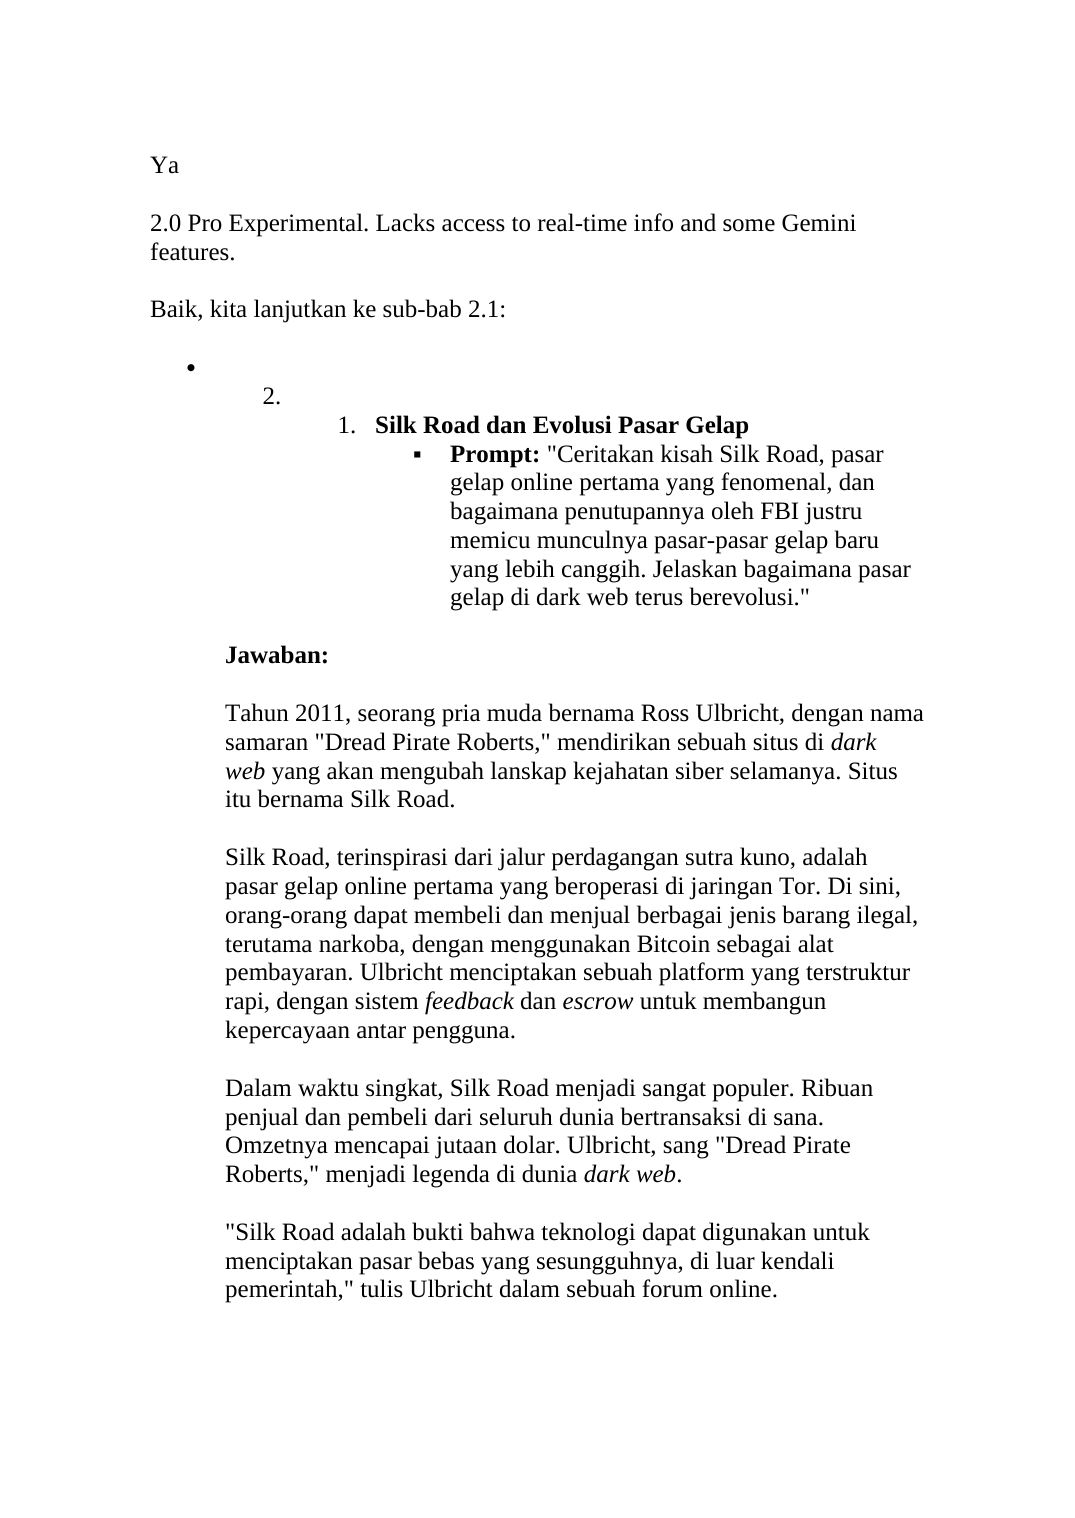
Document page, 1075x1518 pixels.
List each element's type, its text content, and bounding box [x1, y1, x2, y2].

text 2.0 Pro Experimental. Lacks access to real-time info and some Gemini features. [150, 208, 925, 265]
list Silk Road dan Evolusi Pasar Gelap [337, 410, 925, 439]
list Prompt: "Ceritakan kisah Silk Road, pasar gelap online pertama yang fenomenal, dan bagaimana penutupannya oleh FBI justru memicu munculnya pasar-pasar gelap baru yang lebih canggih. Jelaskan bagaimana pasar gelap di dark web terus berevolusi." [412, 439, 925, 611]
text Dalam waktu singkat, Silk Road menjadi sangat populer. Ribuan penjual dan pembeli dari seluruh dunia bertransaksi di sana. Omzetnya mencapai jutaan dolar. Ulbricht, sang "Dread Pirate Roberts," menjadi legenda di dunia dark web. [225, 1073, 925, 1188]
text Tahun 2011, seorang pria muda bernama Ross Ulbricht, dengan nama samaran "Dread Pirate Roberts," mendirikan sebuah situs di dark web yang akan mengubah lanskap kejahatan siber selamanya. Situs itu bernama Silk Road. [225, 698, 925, 813]
text Ya [150, 150, 925, 179]
text "Silk Road adalah bukti bahwa teknologi dapat digunakan untuk menciptakan pasar bebas yang sesungguhnya, di luar kendali pemerintah," tulis Ulbricht dalam sebuah forum online. [225, 1217, 925, 1303]
text Jawaban: [225, 640, 925, 669]
text Baik, kita lanjutkan ke sub-bab 2.1: [150, 294, 925, 323]
text Silk Road, terinspirasi dari jalur perdagangan sutra kuno, adalah pasar gelap online pertama yang beroperasi di jaringan Tor. Di sini, orang-orang dapat membeli dan menjual berbagai jenis barang ilegal, terutama narkoba, dengan menggunakan Bitcoin sebagai alat pembayaran. Ulbricht menciptakan sebuah platform yang terstruktur rapi, dengan sistem feedback dan escrow untuk membangun kepercayaan antar pengguna. [225, 842, 925, 1044]
